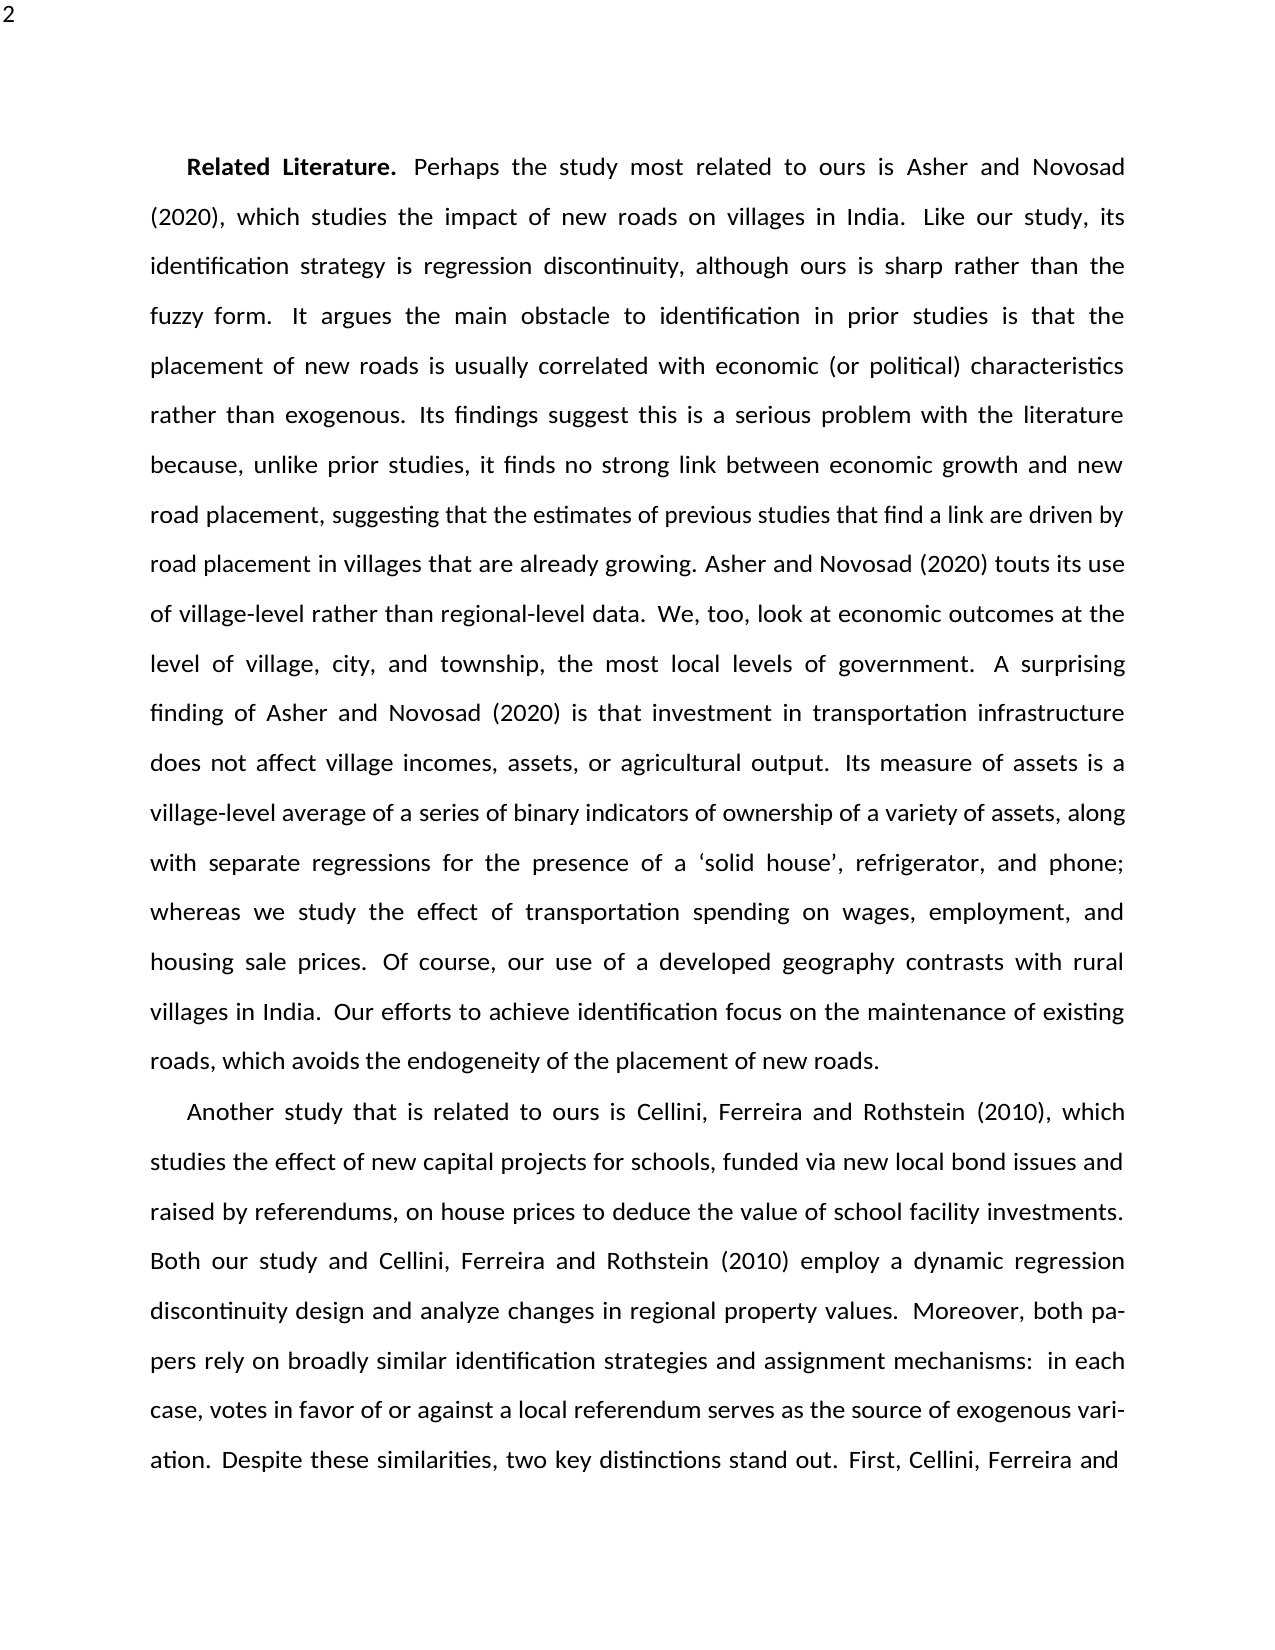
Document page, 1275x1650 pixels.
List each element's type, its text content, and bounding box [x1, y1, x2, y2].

text Another study that is related to ours is Cellini, Ferreira and Rothstein (2010), which studies the effect of new capital projects for schools, funded via new local bond issues and raised by referendums, on house prices to deduce the value of school facility investments. Both our study and Cellini, Ferreira and Rothstein (2010) employ a dynamic regression discontinuity design and analyze changes in regional property values. Moreover, both pa- pers rely on broadly similar identification strategies and assignment mechanisms: in each case, votes in favor of or against a local referendum serves as the source of exogenous vari- ation. Despite these similarities, two key distinctions stand out. First, Cellini, Ferreira and [150, 1096, 1125, 1475]
text Related Literature. Perhaps the study most related to ours is Asher and Novosad (2020), which studies the impact of new roads on villages in India. Like our study, its identification strategy is regression discontinuity, although ours is sharp rather than the fuzzy form. It argues the main obstacle to identification in prior studies is that the placement of new roads is usually correlated with economic (or political) characteristics rather than exogenous. Its findings suggest this is a serious problem with the literature because, unlike prior studies, it finds no strong link between economic growth and new road placement, suggesting that the estimates of previous studies that find a link are driven by road placement in villages that are already growing. Asher and Novosad (2020) touts its use of village-level rather than regional-level data. We, too, look at economic outcomes at the level of village, city, and township, the most local levels of government. A surprising finding of Asher and Novosad (2020) is that investment in transportation infrastructure does not affect village incomes, assets, or agricultural output. Its measure of assets is a village-level average of a series of binary indicators of ownership of a variety of assets, along with separate regressions for the presence of a ‘solid house’, refrigerator, and phone; whereas we study the effect of transportation spending on wages, employment, and housing sale prices. Of course, our use of a developed geography contrasts with rural villages in India. Our efforts to achieve identification focus on the maintenance of existing roads, which avoids the endogeneity of the placement of new roads. [150, 151, 1125, 1076]
